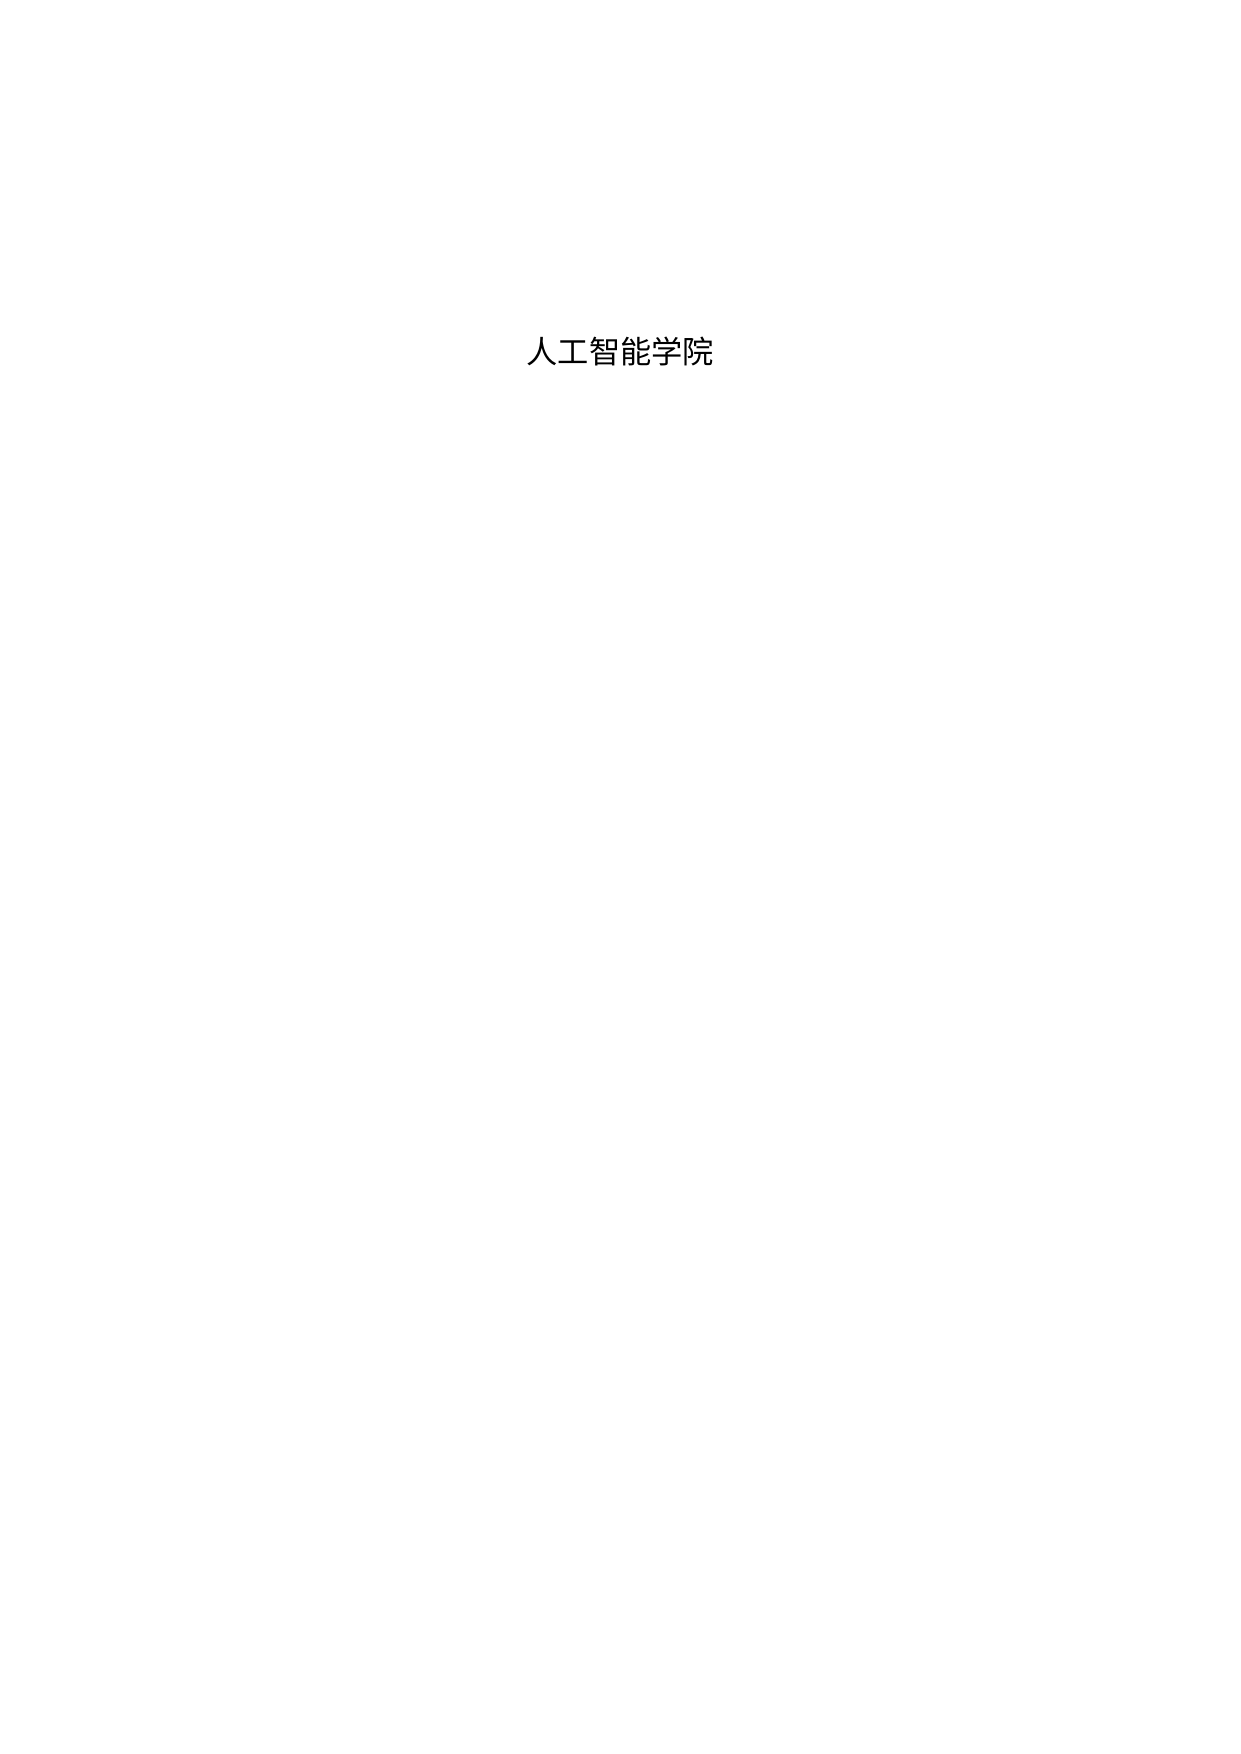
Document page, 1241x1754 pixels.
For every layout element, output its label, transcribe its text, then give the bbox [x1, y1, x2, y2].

text 人工智能学院 [187, 317, 1053, 382]
